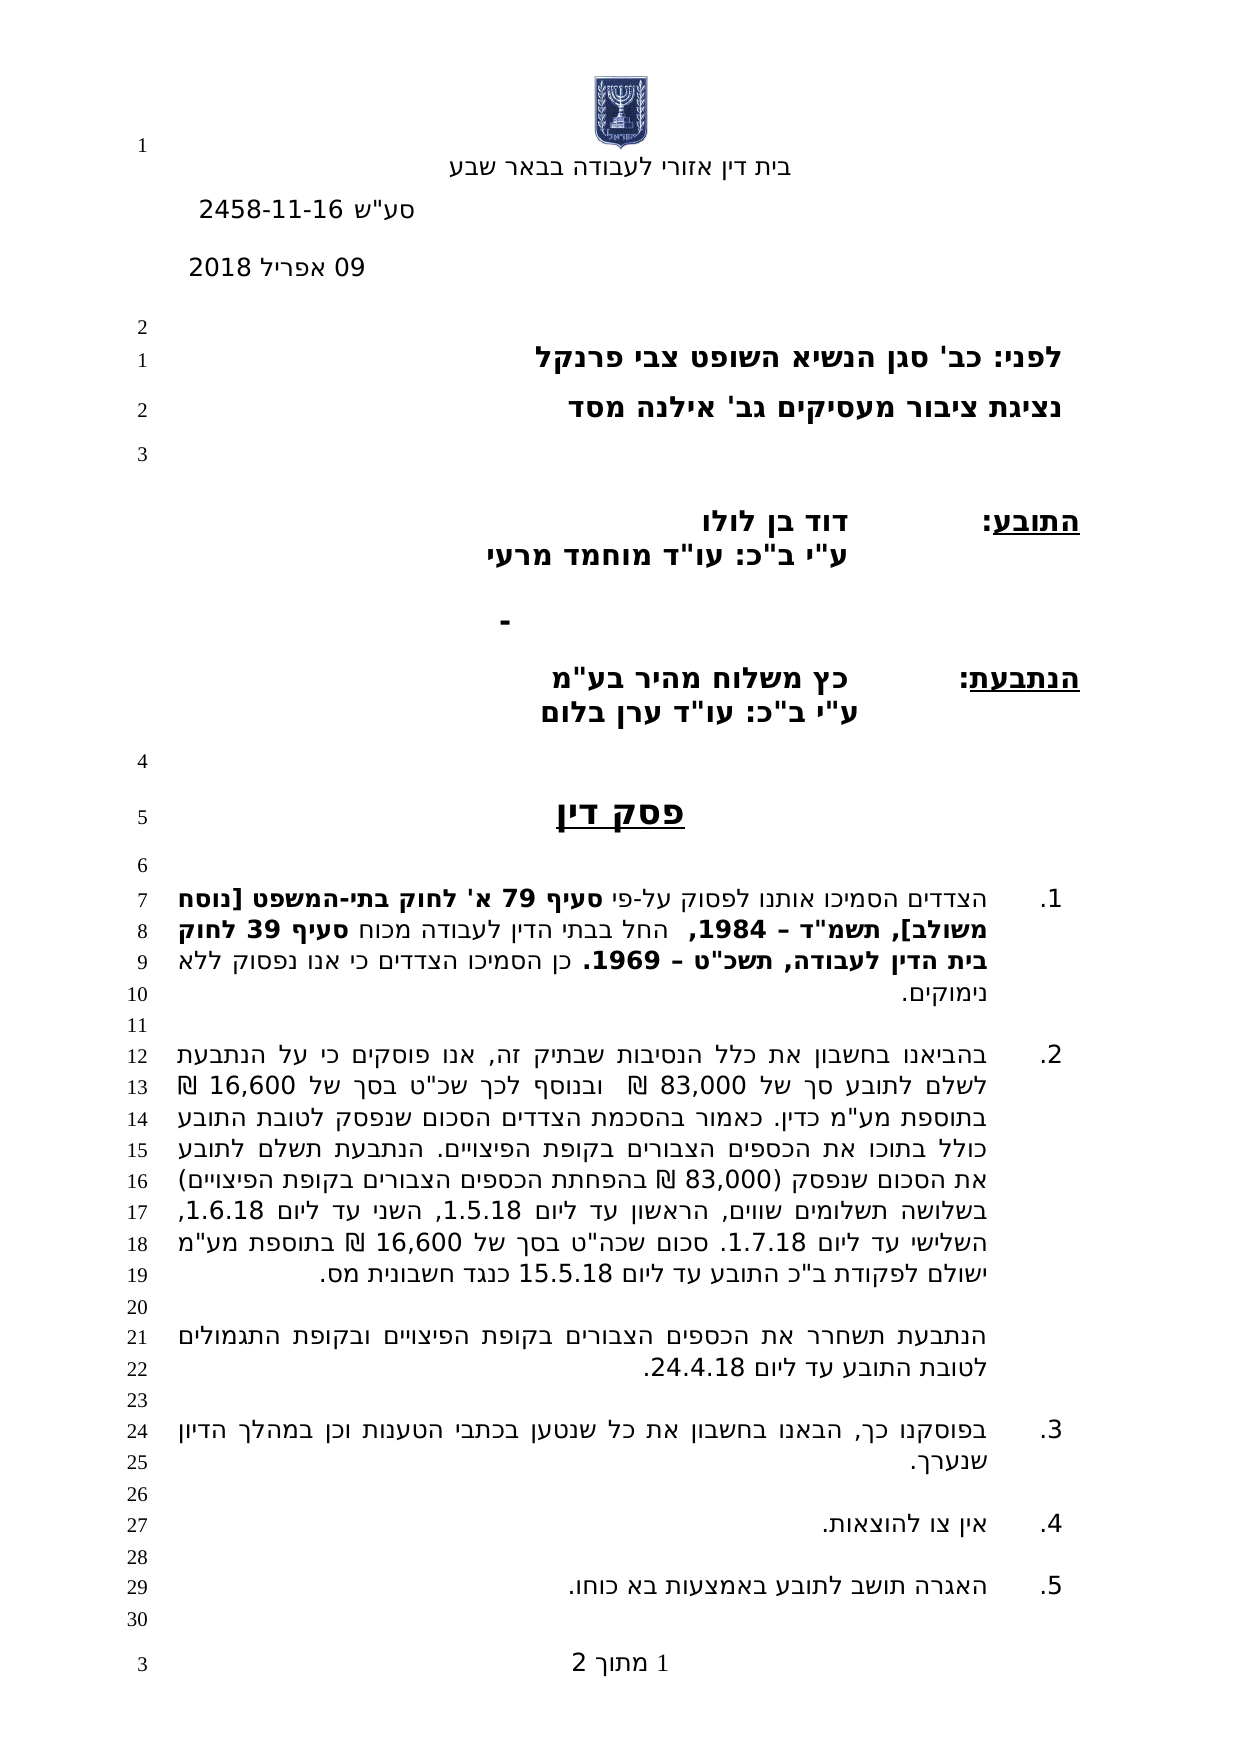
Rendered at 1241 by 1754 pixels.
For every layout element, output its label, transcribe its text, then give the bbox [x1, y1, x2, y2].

table_header דוד בן לולו ע"י ב"כ: עו"ד מוחמד מרעי [174, 492, 870, 583]
text 4. אין צו להוצאות. [177, 1507, 1063, 1538]
table_cell הנתבעת: [870, 650, 1091, 741]
text לפני: כב' סגן הנשיא השופט צבי פרנקל [177, 340, 1063, 374]
table_cell כץ משלוח מהיר בע"מ ע"י ב"כ: עו"ד ערן בלום [174, 650, 870, 741]
table_header התובע: [870, 492, 1091, 583]
text 2. בהביאנו בחשבון את כלל הנסיבות שבתיק זה, אנו פוסקים כי על הנתבעת לשלם לתובע סך של 83,000 ₪ ובנוסף לכך שכ"ט בסך של 16,600 ₪ בתוספת מע"מ כדין. כאמור בהסכמת הצדדים הסכום שנפסק לטובת התובע כולל בתוכו את הכספים הצבורים בקופת הפיצויים. הנתבעת תשלם לתובע את הסכום שנפסק (83,000 ₪ בהפחתת הכספים הצבורים בקופת הפיצויים) בשלושה תשלומים שווים, הראשון עד ליום 1.5.18, השני עד ליום 1.6.18, השלישי עד ליום 1.7.18. סכום שכה"ט בסך של 16,600 ₪ בתוספת מע"מ ישולם לפקודת ב"כ התובע עד ליום 15.5.18 כנגד חשבונית מס. [177, 1038, 1063, 1288]
picture [589, 75, 651, 152]
text 1. הצדדים הסמיכו אותנו לפסוק על-פי סעיף 79 א' לחוק בתי-המשפט [נוסח משולב], תשמ"ד – 1984, החל בבתי הדין לעבודה מכוח סעיף 39 לחוק בית הדין לעבודה, תשכ"ט – 1969. כן הסמיכו הצדדים כי אנו נפסוק ללא נימוקים. [177, 882, 1063, 1007]
table_cell - [174, 584, 1091, 649]
text 3. בפוסקנו כך, הבאנו בחשבון את כל שנטען בכתבי הטענות וכן במהלך הדיון שנערך. [177, 1413, 1063, 1476]
text 5. האגרה תושב לתובע באמצעות בא כוחו. [177, 1569, 1063, 1601]
text נציגת ציבור מעסיקים גב' אילנה מסד [177, 391, 1063, 425]
text פסק דין [177, 791, 1063, 833]
text הנתבעת תשחרר את הכספים הצבורים בקופת הפיצויים ובקופת התגמולים לטובת התובע עד ליום 24.4.18. [177, 1319, 988, 1382]
